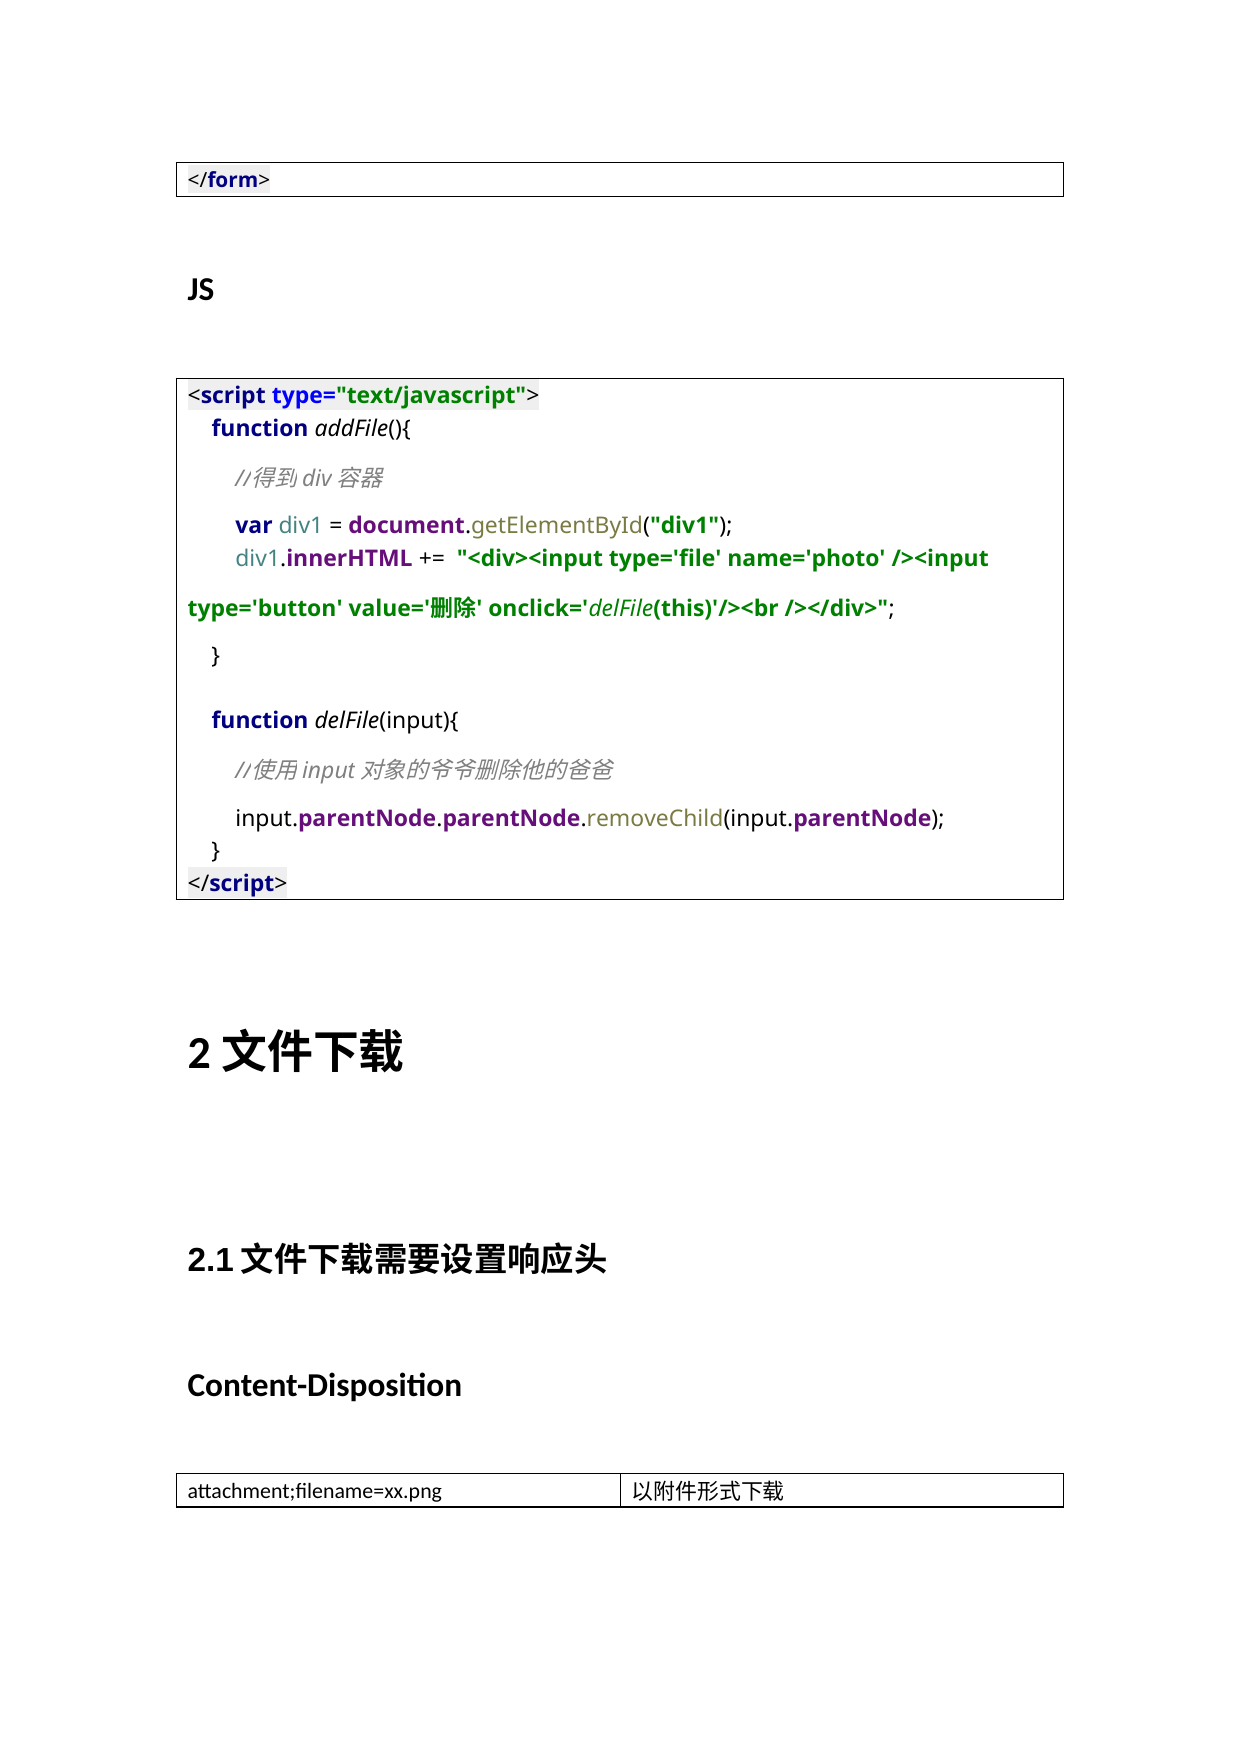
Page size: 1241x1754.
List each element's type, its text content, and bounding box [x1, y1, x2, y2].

subtitle 2.1文件下载需要设置响应头 [187, 1225, 1053, 1290]
table_header 以附件形式下载 [621, 1474, 1063, 1506]
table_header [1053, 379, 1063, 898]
subtitle JS [187, 256, 1053, 321]
subtitle Content-Disposition [187, 1351, 1053, 1416]
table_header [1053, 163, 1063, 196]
subtitle 2 文件下载 [187, 1000, 1053, 1097]
table_header attachment;filename=xx.png [177, 1474, 620, 1506]
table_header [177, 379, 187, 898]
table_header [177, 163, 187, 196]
